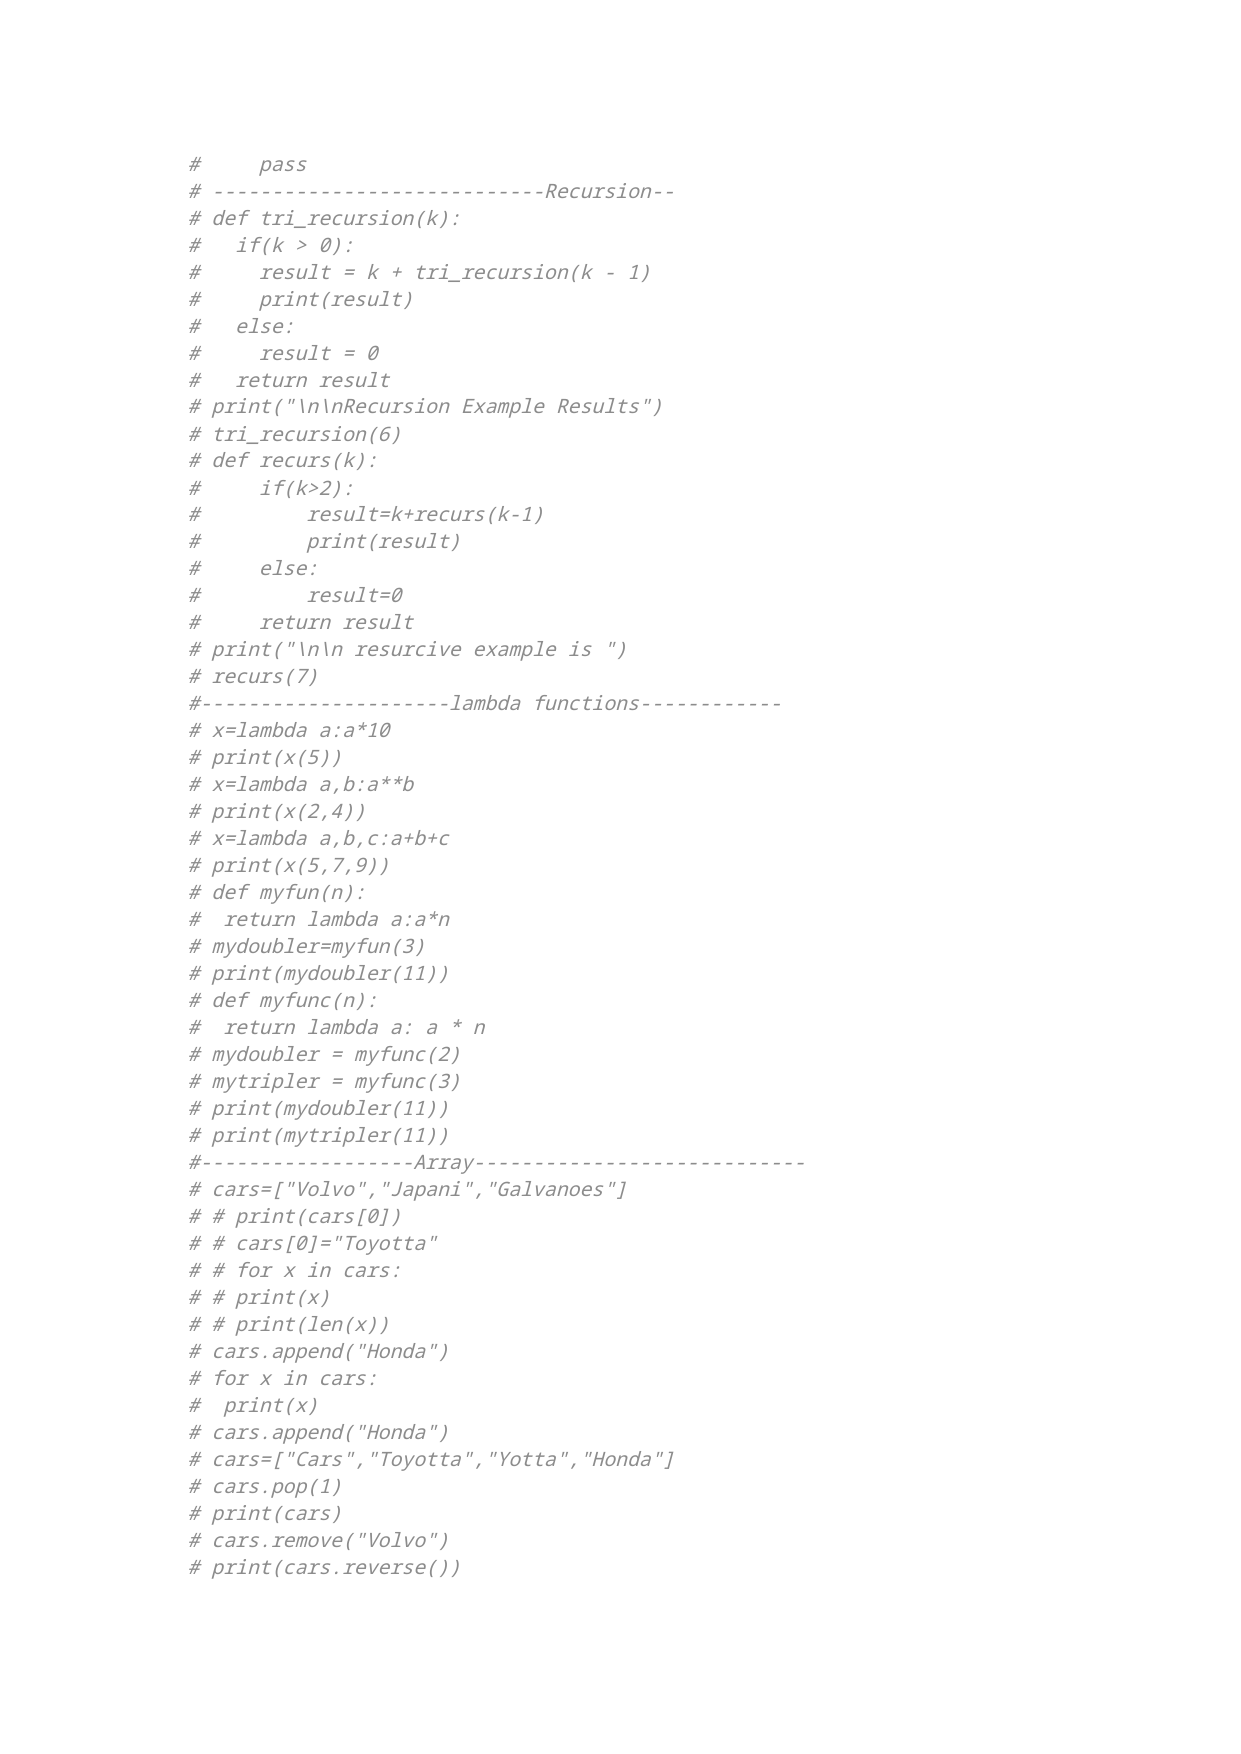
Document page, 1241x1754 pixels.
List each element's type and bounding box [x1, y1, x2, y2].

text [187, 150, 1053, 1580]
